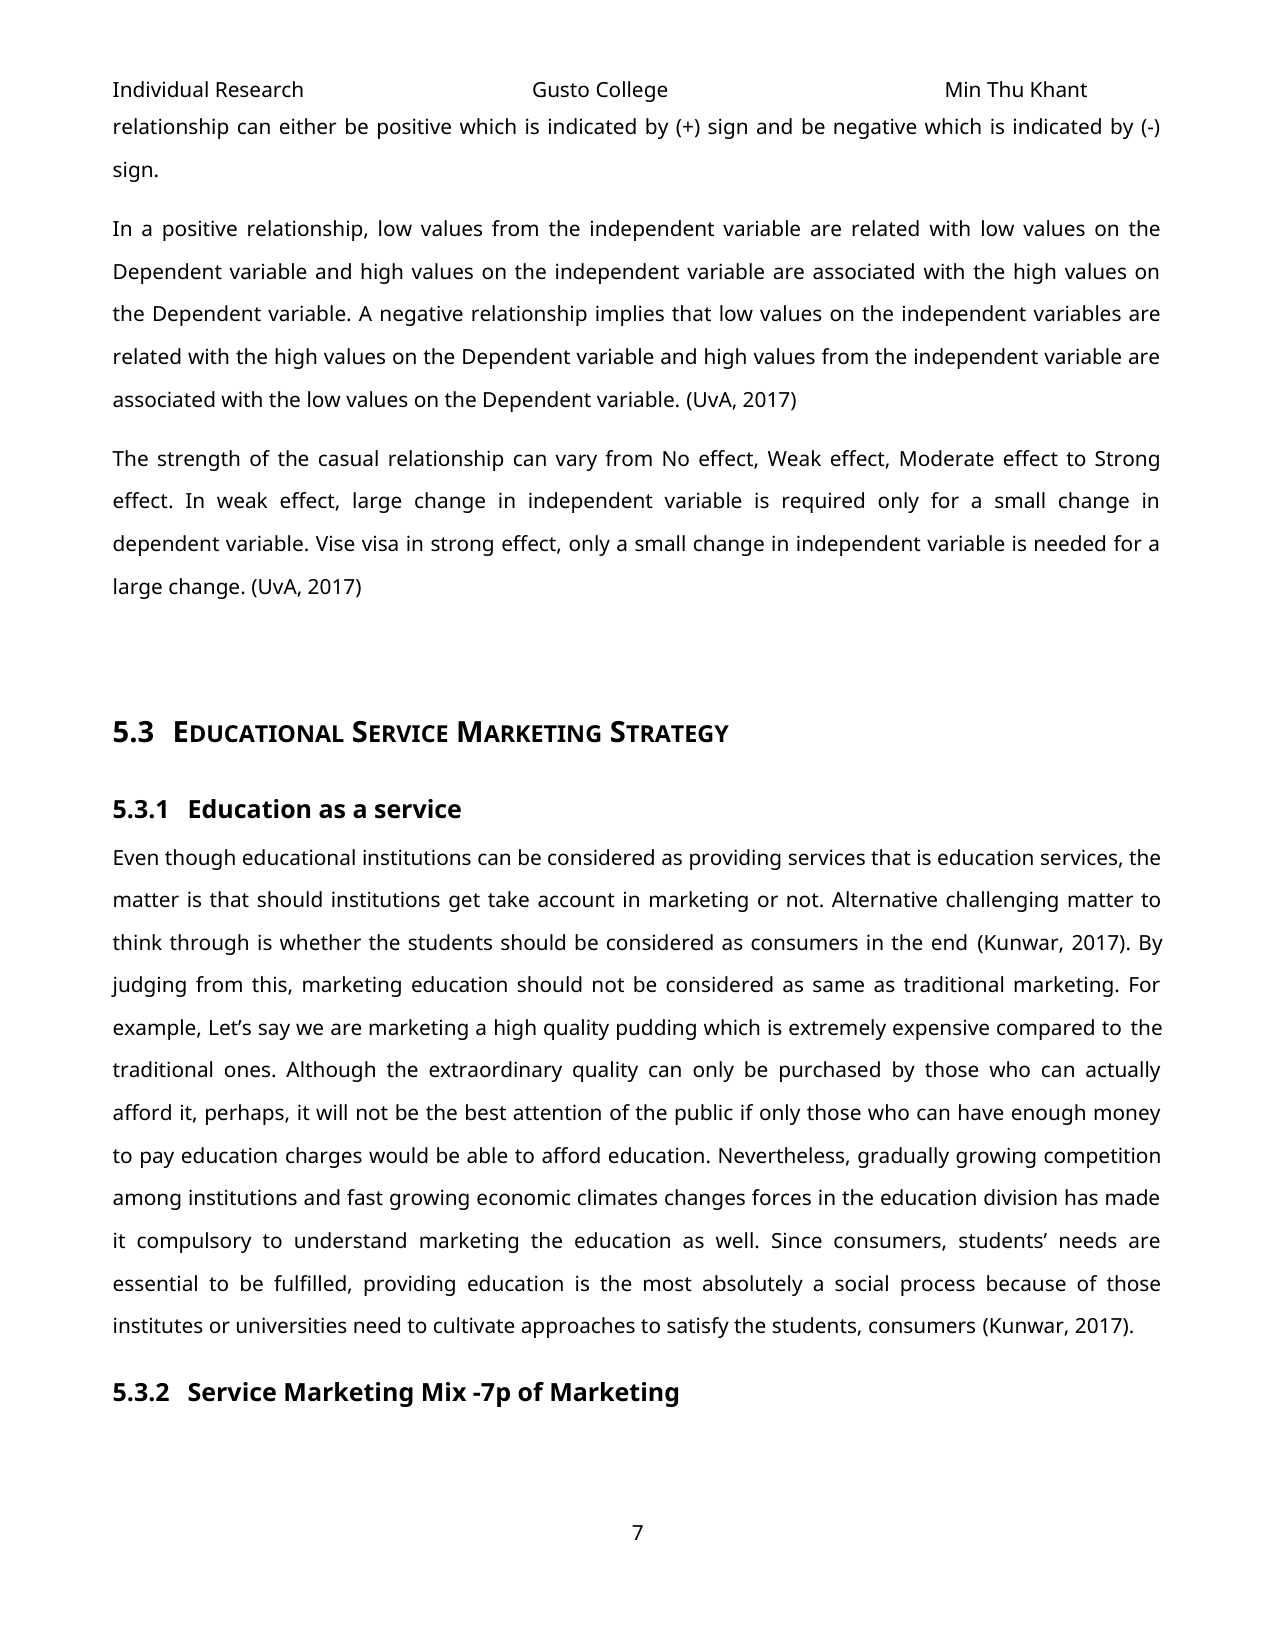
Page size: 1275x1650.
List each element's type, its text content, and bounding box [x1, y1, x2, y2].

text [112, 112, 1162, 183]
text Even though educational institutions can be considered as providing services that is education services, the matter is that should institutions get take account in marketing or not. Alternative challenging matter to think through is whether the students should be considered as consumers in the end. By judging from this, marketing education should not be considered as same as traditional marketing. For example, Let’s say we are marketing a high quality pudding which is extremely expensive compared to the traditional ones. Although the extraordinary quality can only be purchased by those who can actually afford it, perhaps, it will not be the best attention of the public if only those who can have enough money to pay education charges would be able to afford education. Nevertheless, gradually growing competition among institutions and fast growing economic climates changes forces in the education division has made it compulsory to understand marketing the education as well. Since consumers, students’ needs are essential to be fulfilled, providing education is the most absolutely a social process because of those institutes or universities need to cultivate approaches to satisfy the students, consumers. [112, 843, 1162, 1340]
text In a positive relationship, low values from the independent variable are related with low values on the Dependent variable and high values on the independent variable are associated with the high values on the Dependent variable. A negative relationship implies that low values on the independent variables are related with the high values on the Dependent variable and high values from the independent variable are associated with the low values on the Dependent variable. [112, 214, 1162, 413]
subtitle Education as a service [112, 792, 1162, 826]
text The strength of the casual relationship can vary from No effect, Weak effect, Moderate effect to Strong effect. In weak effect, large change in independent variable is required only for a small change in dependent variable. Vise visa in strong effect, only a small change in independent variable is needed for a large change. [112, 444, 1162, 600]
subtitle Educational Service Marketing Strategy [112, 711, 1162, 751]
subtitle Service Marketing Mix -7p of Marketing [112, 1375, 1162, 1409]
